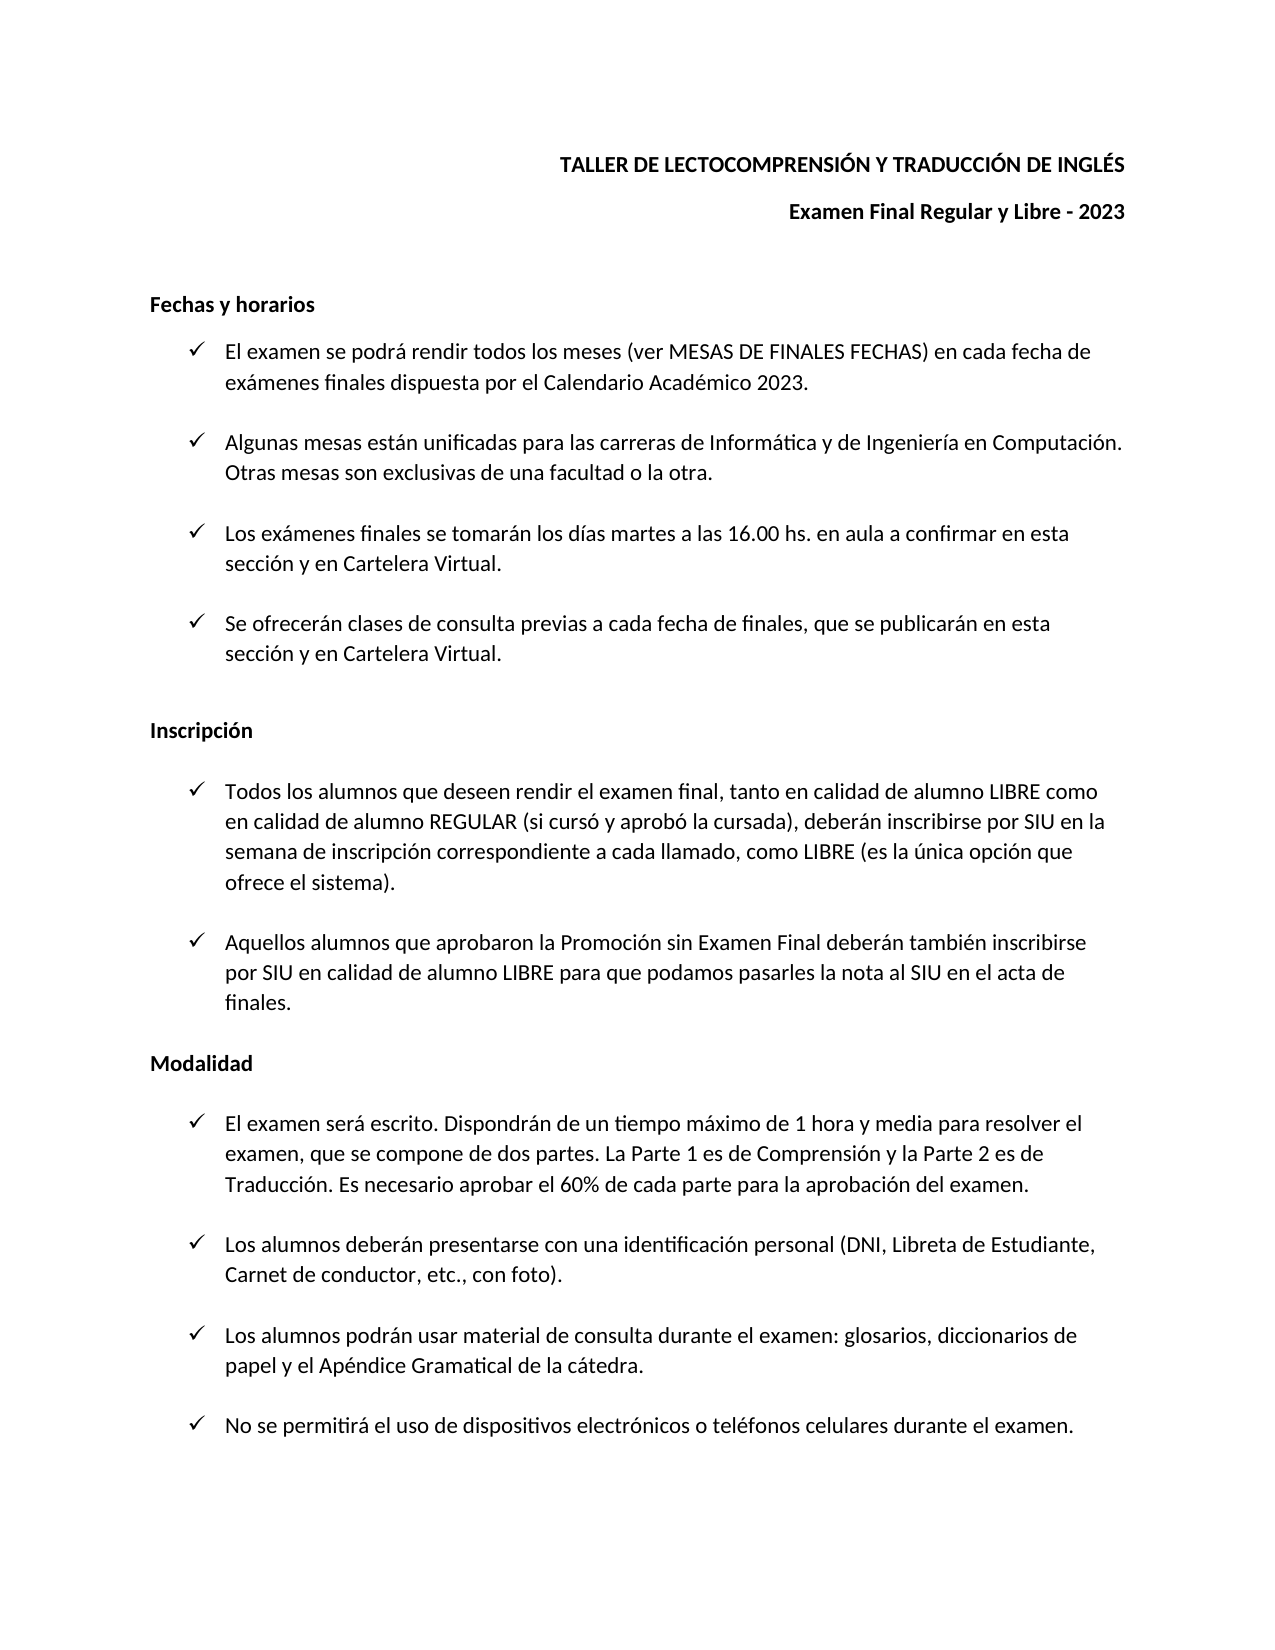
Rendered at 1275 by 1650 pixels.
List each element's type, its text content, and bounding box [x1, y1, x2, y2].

text Fechas y horarios [150, 291, 1125, 319]
text TALLER DE LECTOCOMPRENSIÓN Y TRADUCCIÓN DE INGLÉS [150, 150, 1125, 178]
text Inscripción [150, 717, 1125, 745]
list Algunas mesas están unificadas para las carreras de Informática y de Ingeniería en Computación. Otras mesas son exclusivas de una facultad o la otra. [187, 428, 1125, 486]
list Los alumnos podrán usar material de consulta durante el examen: glosarios, diccionarios de papel y el Apéndice Gramatical de la cátedra. [187, 1321, 1125, 1379]
list Todos los alumnos que deseen rendir el examen final, tanto en calidad de alumno LIBRE como en calidad de alumno REGULAR (si cursó y aprobó la cursada), deberán inscribirse por SIU en la semana de inscripción correspondiente a cada llamado, como LIBRE (es la única opción que ofrece el sistema). [187, 777, 1125, 896]
list Se ofrecerán clases de consulta previas a cada fecha de finales, que se publicarán en esta sección y en Cartelera Virtual. [187, 609, 1125, 668]
list Los alumnos deberán presentarse con una identificación personal (DNI, Libreta de Estudiante, Carnet de conductor, etc., con foto). [187, 1230, 1125, 1288]
list El examen se podrá rendir todos los meses (ver MESAS DE FINALES FECHAS) en cada fecha de exámenes finales dispuesta por el Calendario Académico 2023. [187, 337, 1125, 396]
list No se permitirá el uso de dispositivos electrónicos o teléfonos celulares durante el examen. [187, 1411, 1125, 1439]
list Los exámenes finales se tomarán los días martes a las 16.00 hs. en aula a confirmar en esta sección y en Cartelera Virtual. [187, 519, 1125, 577]
text Examen Final Regular y Libre - 2023 [150, 197, 1125, 225]
list Aquellos alumnos que aprobaron la Promoción sin Examen Final deberán también inscribirse por SIU en calidad de alumno LIBRE para que podamos pasarles la nota al SIU en el acta de finales. [187, 928, 1125, 1017]
list El examen será escrito. Dispondrán de un tiempo máximo de 1 hora y media para resolver el examen, que se compone de dos partes. La Parte 1 es de Comprensión y la Parte 2 es de Traducción. Es necesario aprobar el 60% de cada parte para la aprobación del examen. [187, 1109, 1125, 1198]
text Modalidad [150, 1049, 1125, 1077]
